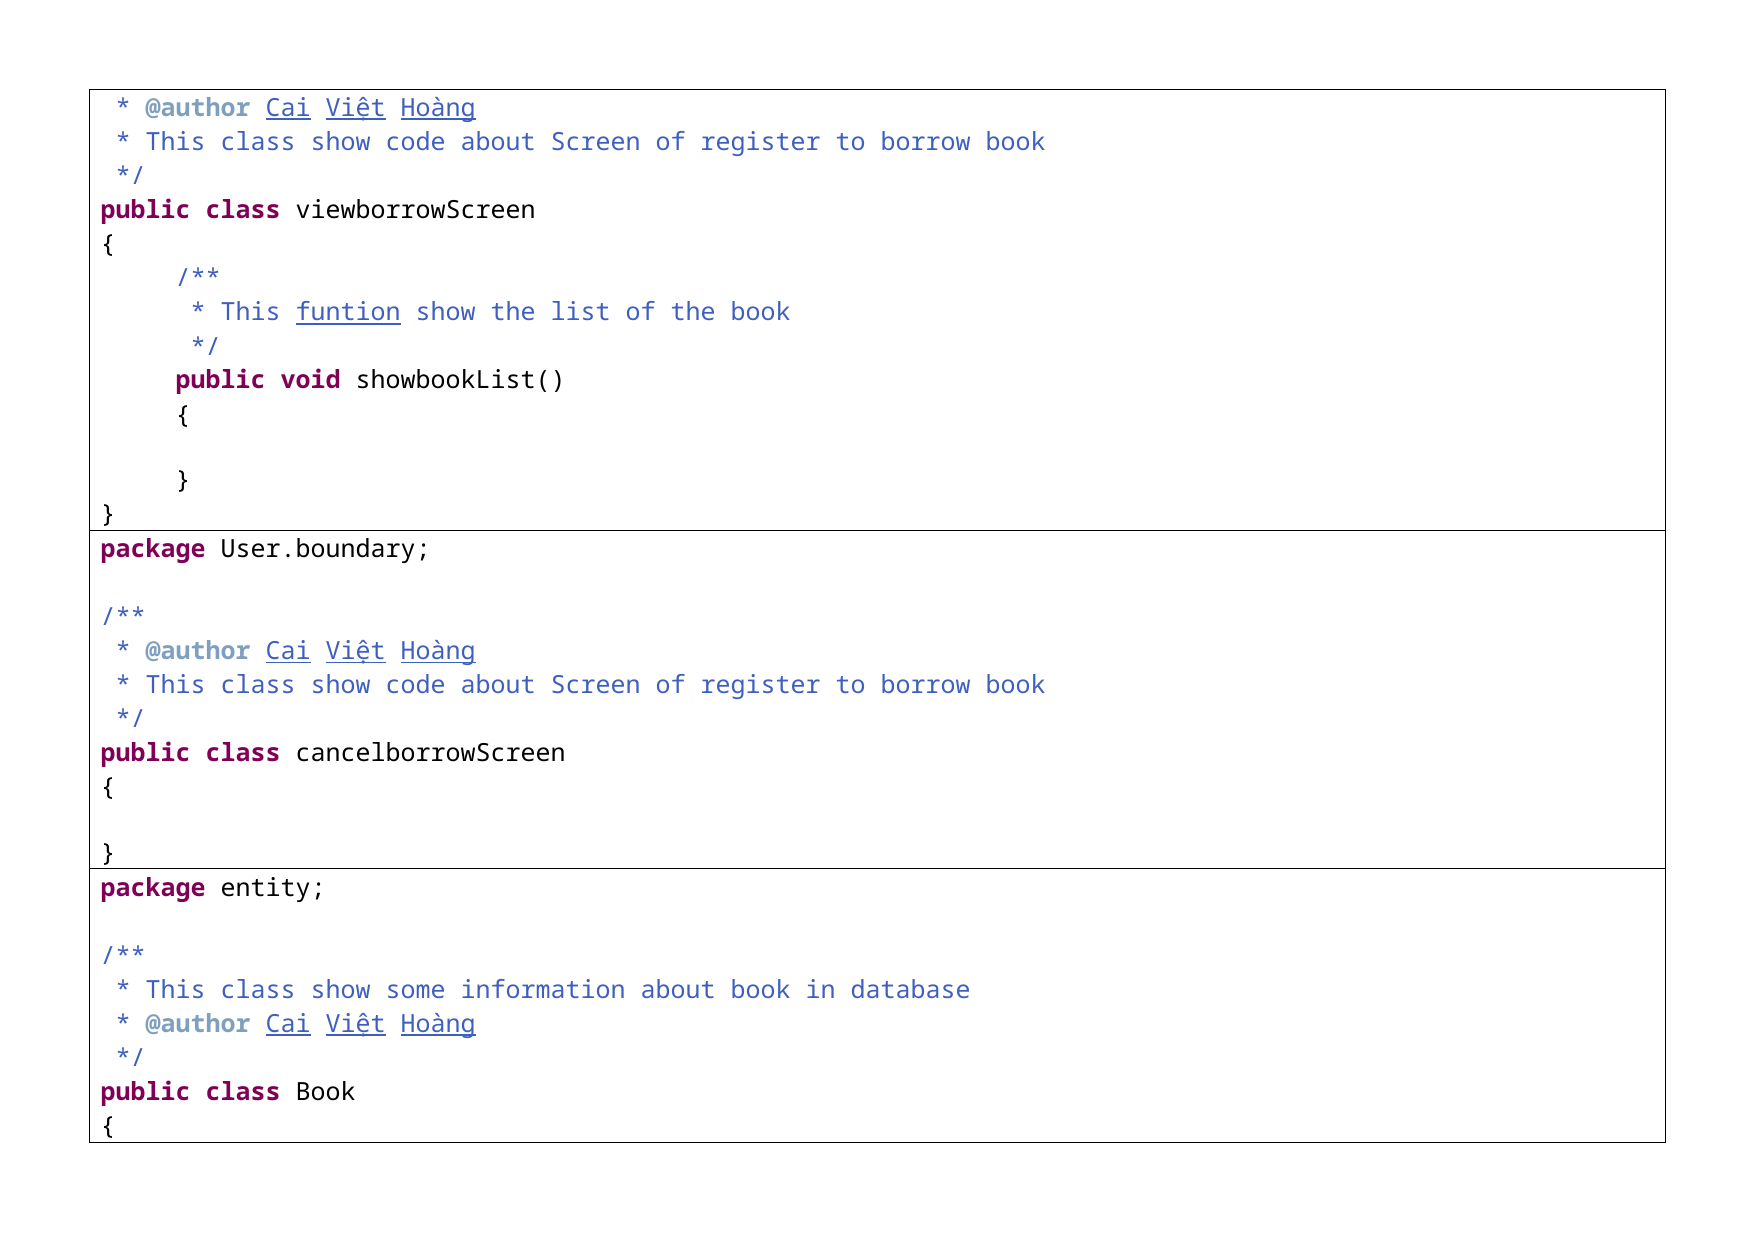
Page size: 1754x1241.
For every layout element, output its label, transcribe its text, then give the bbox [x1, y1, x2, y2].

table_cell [90, 869, 1665, 1142]
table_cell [90, 90, 1665, 529]
table_cell package User.boundary; /** * @author Cai Việt Hoàng * This class show code about Screen of register to borrow book */ public class cancelborrowScreen { } [90, 531, 1665, 868]
